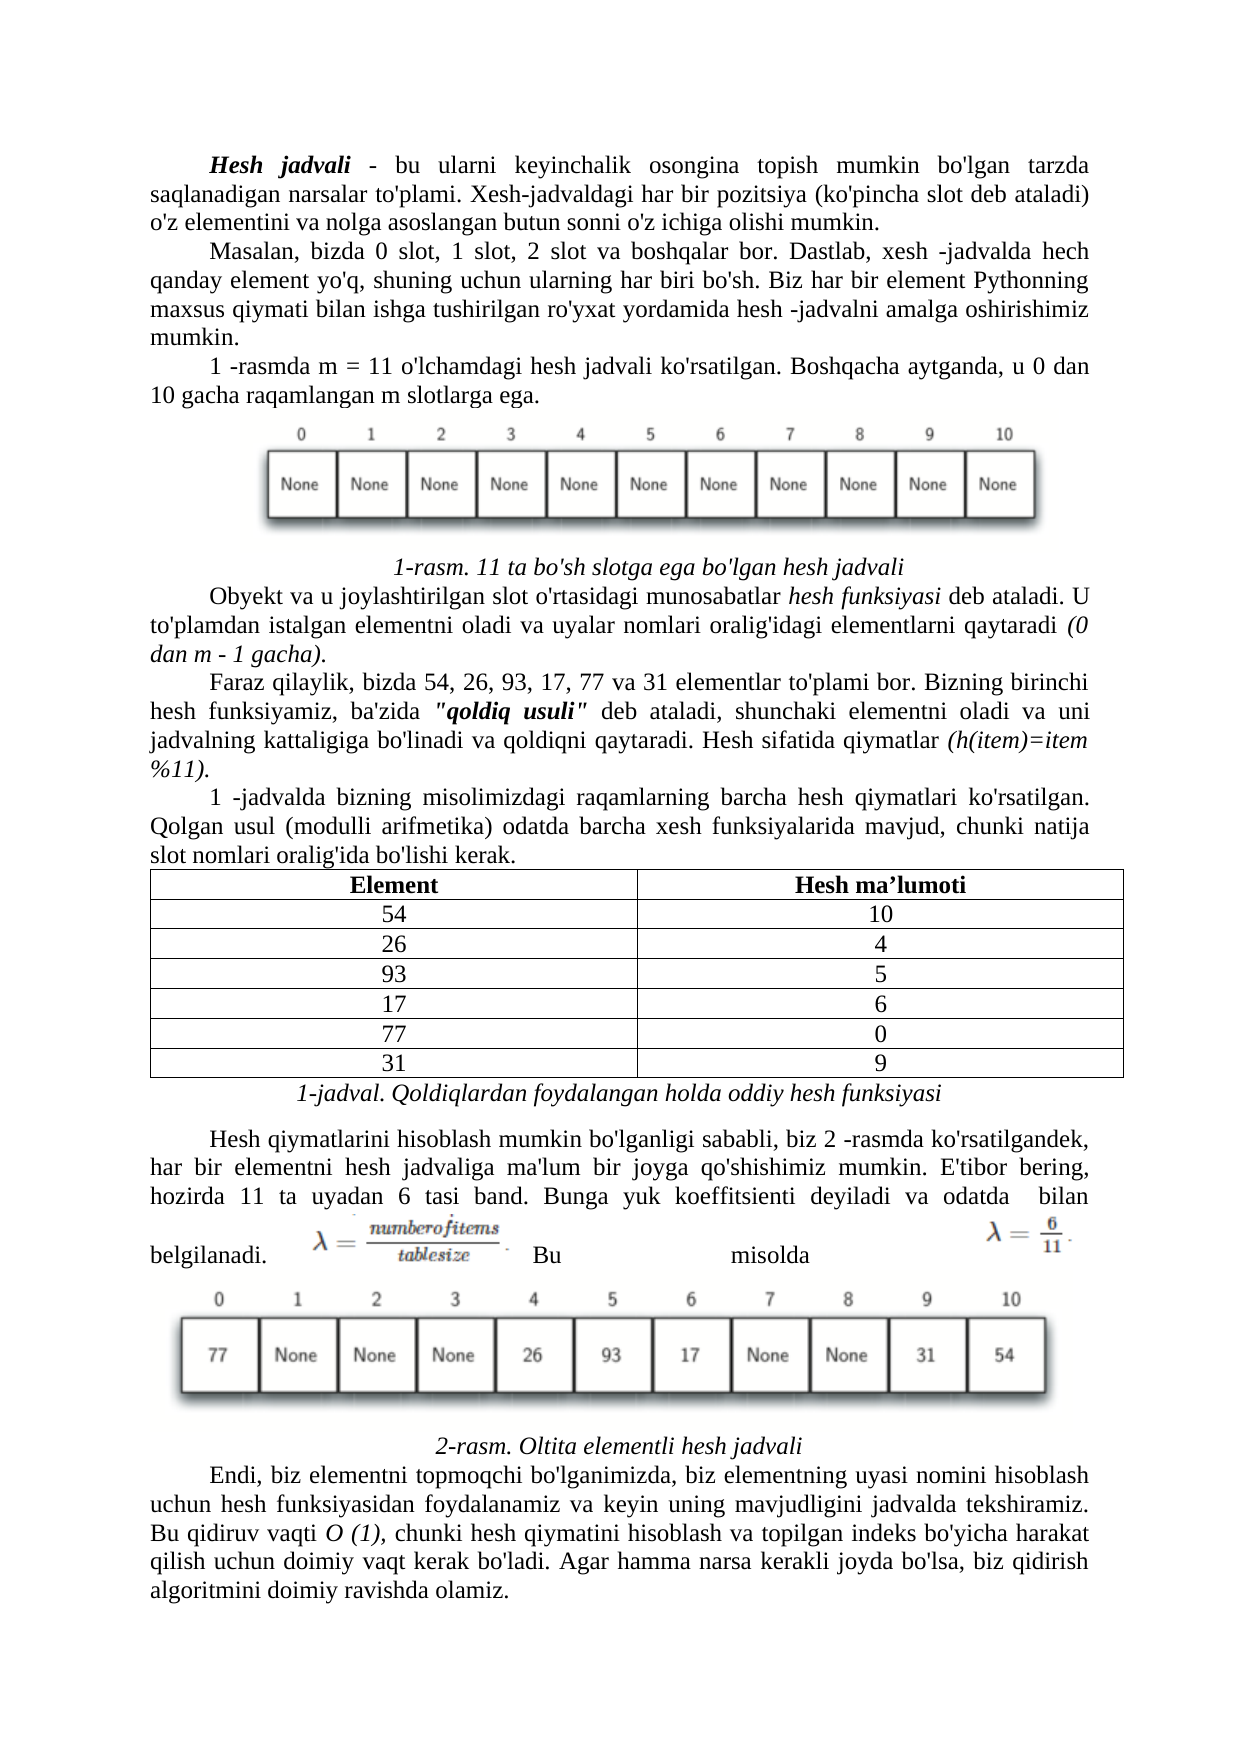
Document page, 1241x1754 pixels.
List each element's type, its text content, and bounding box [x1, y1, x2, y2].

text Masalan, bizda 0 slot, 1 slot, 2 slot va boshqalar bor. Dastlab, xesh -jadvalda hech qanday element yo'q, shuning uchun ularning har biri bo'sh. Biz har bir element Pythonning maxsus qiymati bilan ishga tushirilgan ro'yxat yordamida hesh -jadvalni amalga oshirishimiz mumkin. [150, 236, 1090, 351]
table_cell 5 [638, 959, 1123, 988]
picture [979, 1210, 1091, 1264]
table_cell 31 [151, 1049, 637, 1077]
text Faraz qilaylik, bizda 54, 26, 93, 17, 77 va 31 elementlar to'plami bor. Bizning birinchi hesh funksiyamiz, ba'zida "qoldiq usuli" deb ataladi, shunchaki elementni oladi va uni jadvalning kattaligiga bo'linadi va qoldiqni qaytaradi. Hesh sifatida qiymatlar (h(item)=item%11). [150, 667, 1090, 782]
table_cell 93 [151, 959, 637, 988]
table_header Element [151, 870, 637, 898]
text Endi, biz elementni topmoqchi bo'lganimizda, biz elementning uyasi nomini hisoblash uchun hesh funksiyasidan foydalanamiz va keyin uning mavjudligini jadvalda tekshiramiz. Bu qidiruv vaqti O (1), chunki hesh qiymatini hisoblash va topilgan indeks bo'yicha harakat qilish uchun doimiy vaqt kerak bo'ladi. Agar hamma narsa kerakli joyda bo'lsa, biz qidirish algoritmini doimiy ravishda olamiz. [150, 1460, 1090, 1604]
table_header Hesh ma’lumoti [638, 870, 1123, 898]
text 1 -rasmda m = 11 o'lchamdagi hesh jadvali ko'rsatilgan. Boshqacha aytganda, u 0 dan 10 gacha raqamlangan m slotlarga ega. [150, 351, 1090, 409]
table_cell 10 [638, 900, 1123, 928]
picture [240, 408, 1059, 553]
table_cell 0 [638, 1019, 1123, 1047]
text 2-rasm. Oltita elementli hesh jadvali [150, 1431, 1090, 1460]
picture [150, 1214, 1074, 1432]
table_cell 77 [151, 1019, 637, 1047]
table_cell 54 [151, 900, 637, 928]
table_cell 4 [638, 929, 1123, 958]
text Obyekt va u joylashtirilgan slot o'rtasidagi munosabatlar hesh funksiyasi deb ataladi. U to'plamdan istalgan elementni oladi va uyalar nomlari oralig'idagi elementlarni qaytaradi (0 dan m - 1 gacha). [150, 581, 1090, 667]
table_cell 17 [151, 989, 637, 1018]
table_cell 26 [151, 929, 637, 958]
table_cell 9 [638, 1049, 1123, 1077]
text 1-jadval. Qoldiqlardan foydalangan holda oddiy hesh funksiyasi [150, 1078, 1090, 1107]
text 1 -jadvalda bizning misolimizdagi raqamlarning barcha hesh qiymatlari ko'rsatilgan. Qolgan usul (modulli arifmetika) odatda barcha xesh funksiyalarida mavjud, chunki natija slot nomlari oralig'ida bo'lishi kerak. [150, 782, 1090, 869]
table_cell 6 [638, 989, 1123, 1018]
text Hesh jadvali - bu ularni keyinchalik osongina topish mumkin bo'lgan tarzda saqlanadigan narsalar to'plami. Xesh-jadvaldagi har bir pozitsiya (ko'pincha slot deb ataladi) o'z elementini va nolga asoslangan butun sonni o'z ichiga olishi mumkin. [150, 150, 1090, 236]
text 1-rasm. 11 ta bo'sh slotga ega bo'lgan hesh jadvali [150, 552, 1090, 581]
